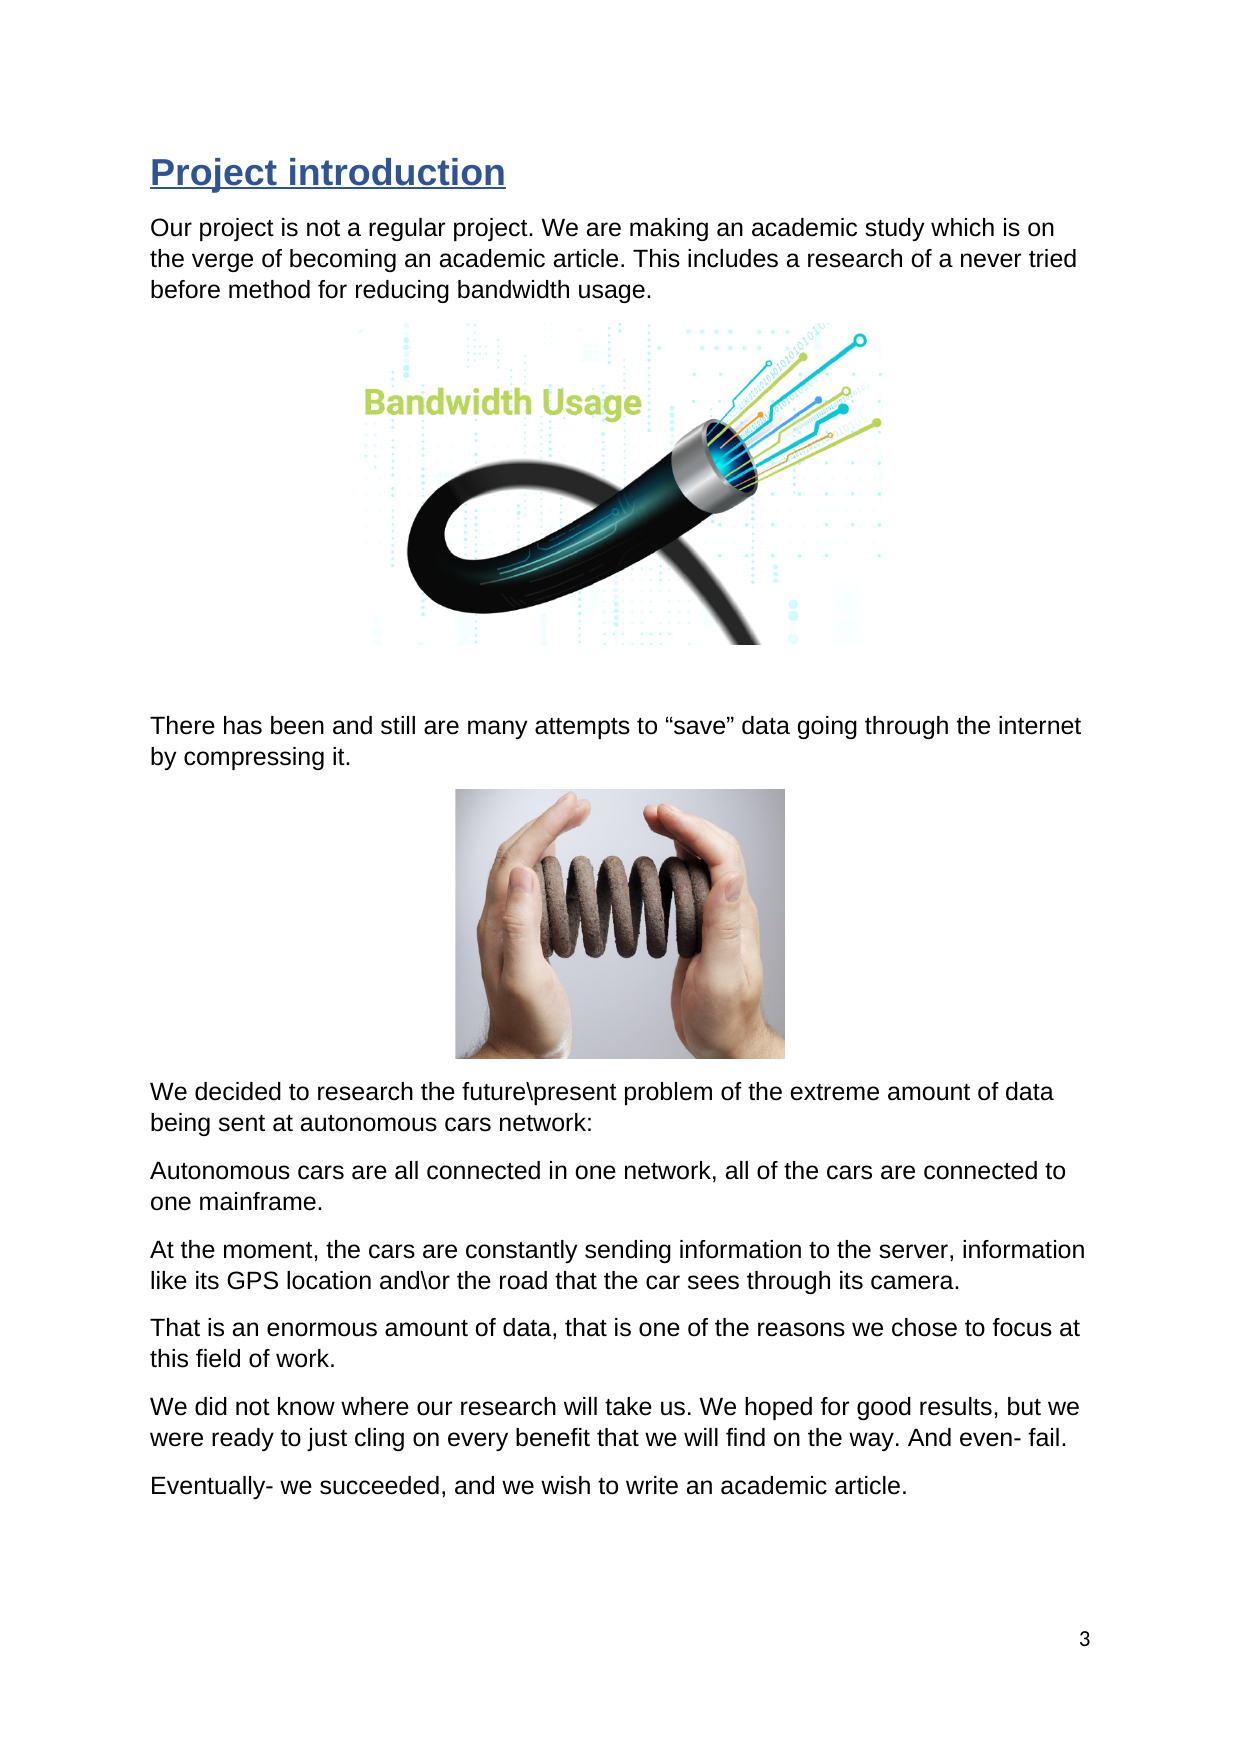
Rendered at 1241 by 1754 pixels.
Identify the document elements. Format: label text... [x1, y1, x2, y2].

picture [357, 323, 883, 645]
text Our project is not a regular project. We are making an academic study which is on the verge of becoming an academic article. This includes a research of a never tried before method for reducing bandwidth usage. [150, 213, 1090, 304]
text We decided to research the future\present problem of the extreme amount of data being sent at autonomous cars network: [150, 1077, 1090, 1137]
text That is an enormous amount of data, that is one of the reasons we chose to focus at this field of work. [150, 1313, 1090, 1373]
text Autonomous cars are all connected in one network, all of the cars are connected to one mainframe. [150, 1156, 1090, 1216]
picture [455, 789, 785, 1059]
text Eventually- we succeeded, and we wish to write an academic article. [150, 1471, 1090, 1499]
text There has been and still are many attempts to “save” data going through the internet by compressing it. [150, 711, 1090, 771]
text Project introduction [150, 150, 1090, 193]
text At the moment, the cars are constantly sending information to the server, information like its GPS location and\or the road that the car sees through its camera. [150, 1234, 1090, 1294]
text We did not know where our research will take us. We hoped for good results, but we were ready to just cling on every benefit that we will find on the way. And even- fail. [150, 1392, 1090, 1452]
